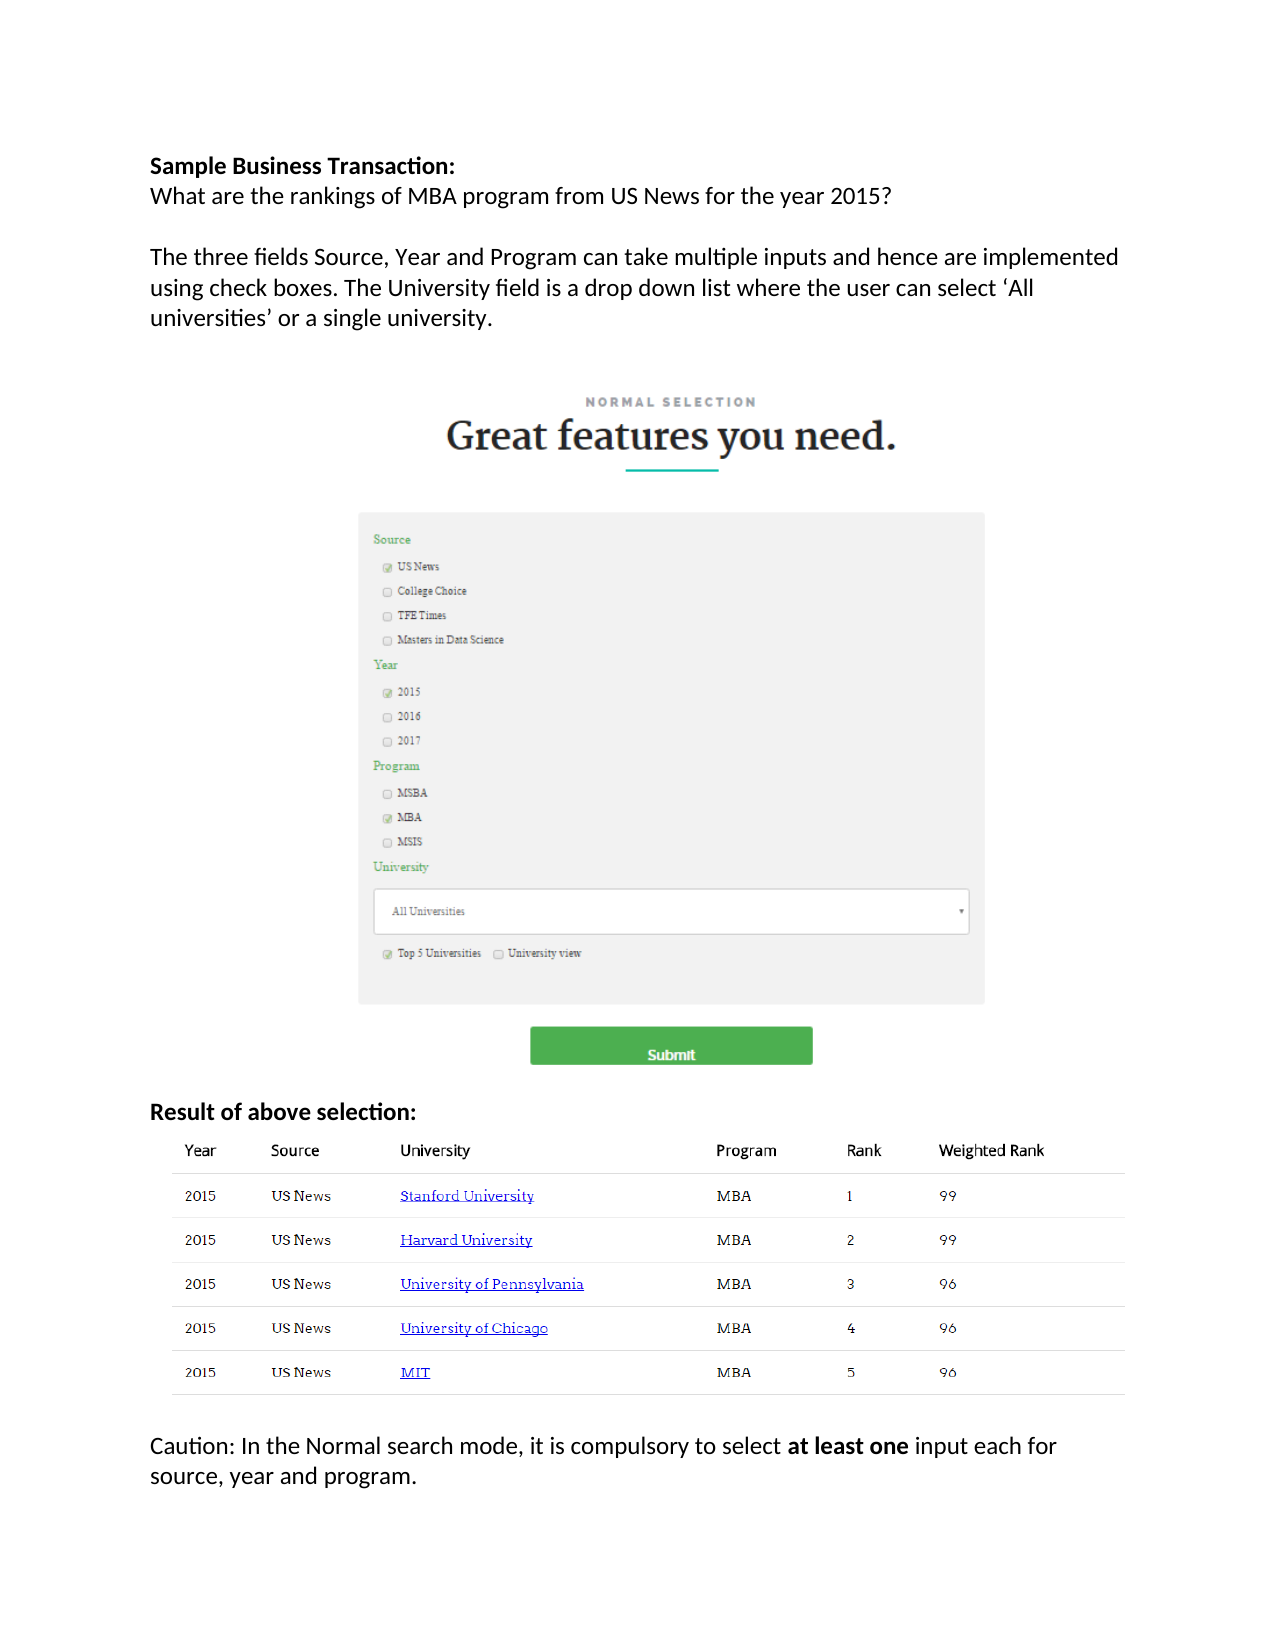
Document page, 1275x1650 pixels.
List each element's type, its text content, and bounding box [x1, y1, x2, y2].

picture [150, 1126, 1125, 1430]
text Result of above selection: [150, 1096, 1125, 1126]
text Sample Business Transaction: [150, 150, 1125, 181]
picture [291, 394, 1014, 1087]
text What are the rankings of MBA program from US News for the year 2015? [150, 181, 1125, 211]
text Caution: In the Normal search mode, it is compulsory to select at least one input each for source, year and program. [150, 1430, 1125, 1491]
text The three fields Source, Year and Program can take multiple inputs and hence are implemented using check boxes. The University field is a drop down list where the user can select ‘All universities’ or a single university. [150, 242, 1125, 333]
